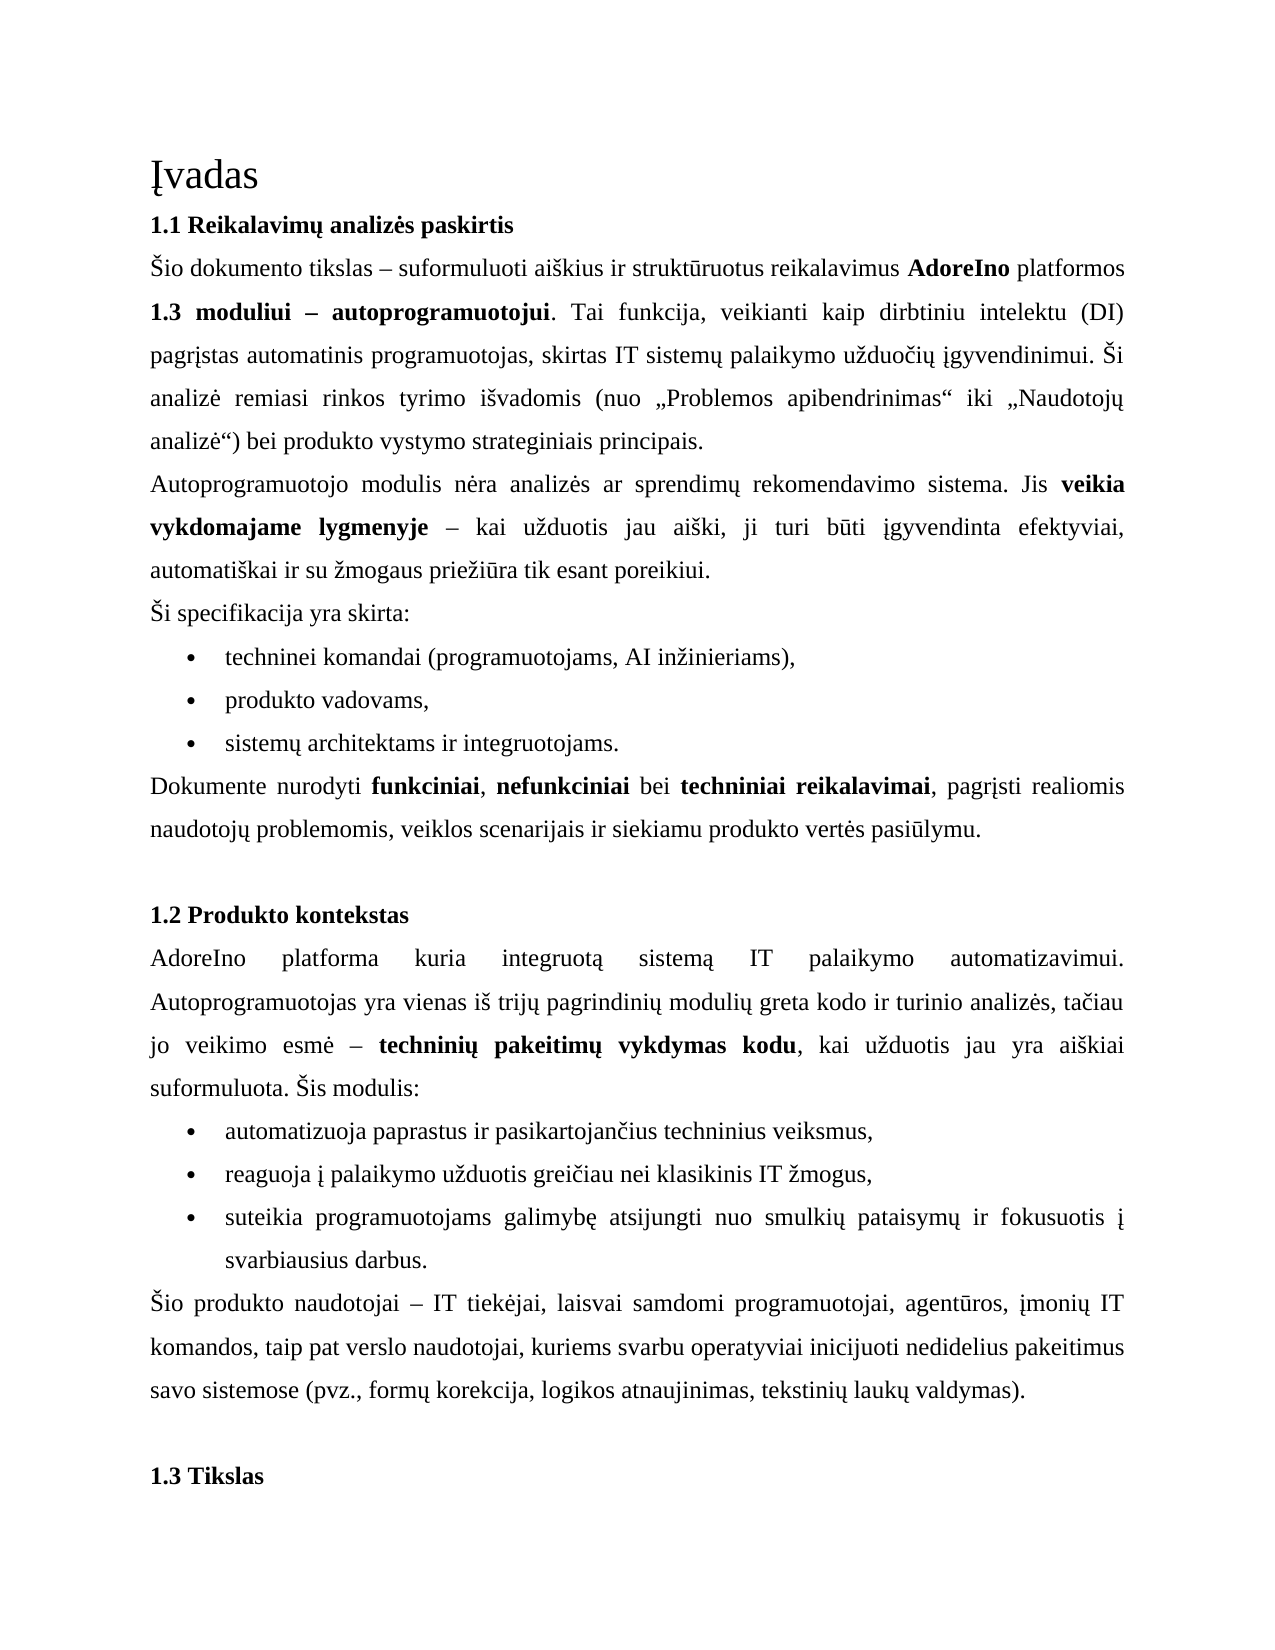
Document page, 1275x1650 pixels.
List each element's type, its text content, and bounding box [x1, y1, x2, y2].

list sistemų architektams ir integruotojams. [187, 728, 1125, 757]
text 1.1 Reikalavimų analizės paskirtis [150, 210, 1125, 239]
text Autoprogramuotojo modulis nėra analizės ar sprendimų rekomendavimo sistema. Jis veikia vykdomajame lygmenyje – kai užduotis jau aiški, ji turi būti įgyvendinta efektyviai, automatiškai ir su žmogaus priežiūra tik esant poreikiui. [150, 469, 1125, 584]
subtitle Įvadas [150, 150, 1125, 198]
list techninei komandai (programuotojams, AI inžinieriams), [187, 642, 1125, 670]
list automatizuoja paprastus ir pasikartojančius techninius veiksmus, [187, 1116, 1125, 1145]
text AdoreIno platforma kuria integruotą sistemą IT palaikymo automatizavimui. Autoprogramuotojas yra vienas iš trijų pagrindinių modulių greta kodo ir turinio analizės, tačiau jo veikimo esmė – techninių pakeitimų vykdymas kodu, kai užduotis jau yra aiškiai suformuluota. Šis modulis: [150, 943, 1125, 1102]
list suteikia programuotojams galimybę atsijungti nuo smulkių pataisymų ir fokusuotis į svarbiausius darbus. [187, 1202, 1125, 1274]
text Ši specifikacija yra skirta: [150, 598, 1125, 627]
list produkto vadovams, [187, 685, 1125, 713]
text Dokumente nurodyti funkciniai, nefunkciniai bei techniniai reikalavimai, pagrįsti realiomis naudotojų problemomis, veiklos scenarijais ir siekiamu produkto vertės pasiūlymu. [150, 771, 1125, 843]
list reaguoja į palaikymo užduotis greičiau nei klasikinis IT žmogus, [187, 1159, 1125, 1188]
text Šio produkto naudotojai – IT tiekėjai, laisvai samdomi programuotojai, agentūros, įmonių IT komandos, taip pat verslo naudotojai, kuriems svarbu operatyviai inicijuoti nedidelius pakeitimus savo sistemose (pvz., formų korekcija, logikos atnaujinimas, tekstinių laukų valdymas). [150, 1288, 1125, 1403]
text 1.2 Produkto kontekstas [150, 900, 1125, 929]
text Šio dokumento tikslas – suformuluoti aiškius ir struktūruotus reikalavimus AdoreIno platformos 1.3 moduliui – autoprogramuotojui. Tai funkcija, veikianti kaip dirbtiniu intelektu (DI) pagrįstas automatinis programuotojas, skirtas IT sistemų palaikymo užduočių įgyvendinimui. Ši analizė remiasi rinkos tyrimo išvadomis (nuo „Problemos apibendrinimas“ iki „Naudotojų analizė“) bei produkto vystymo strateginiais principais. [150, 253, 1125, 455]
text 1.3 Tikslas [150, 1461, 1125, 1490]
